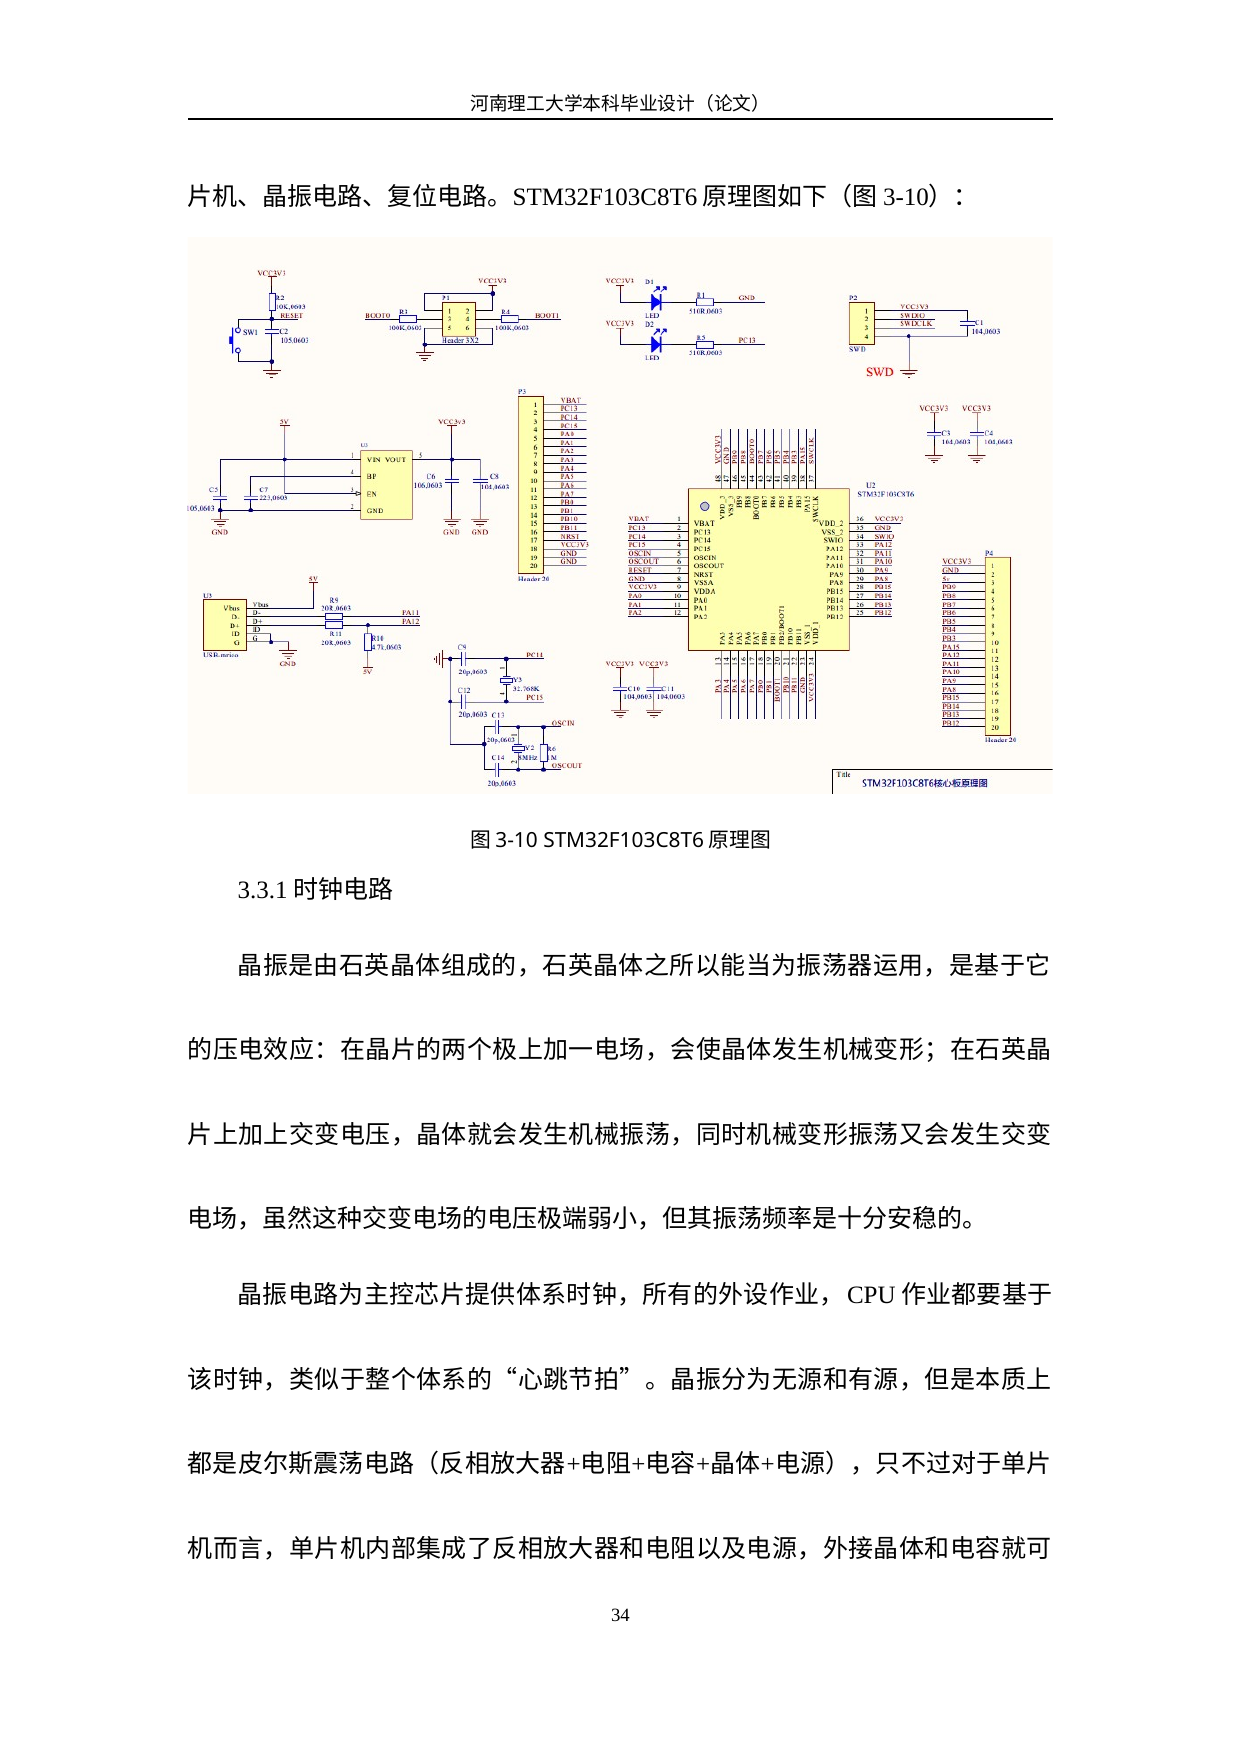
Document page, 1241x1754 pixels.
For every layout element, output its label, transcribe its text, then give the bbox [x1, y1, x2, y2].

picture [187, 237, 1053, 794]
text 晶振是由石英晶体组成的，石英晶体之所以能当为振荡器运用，是基于它的压电效应：在晶片的两个极上加一电场，会使晶体发生机械变形；在石英晶片上加上交变电压，晶体就会发生机械振荡，同时机械变形振荡又会发生交变电场，虽然这种交变电场的电压极端弱小，但其振荡频率是十分安稳的。 [187, 931, 1053, 1249]
subtitle 时钟电路 [187, 855, 1053, 920]
